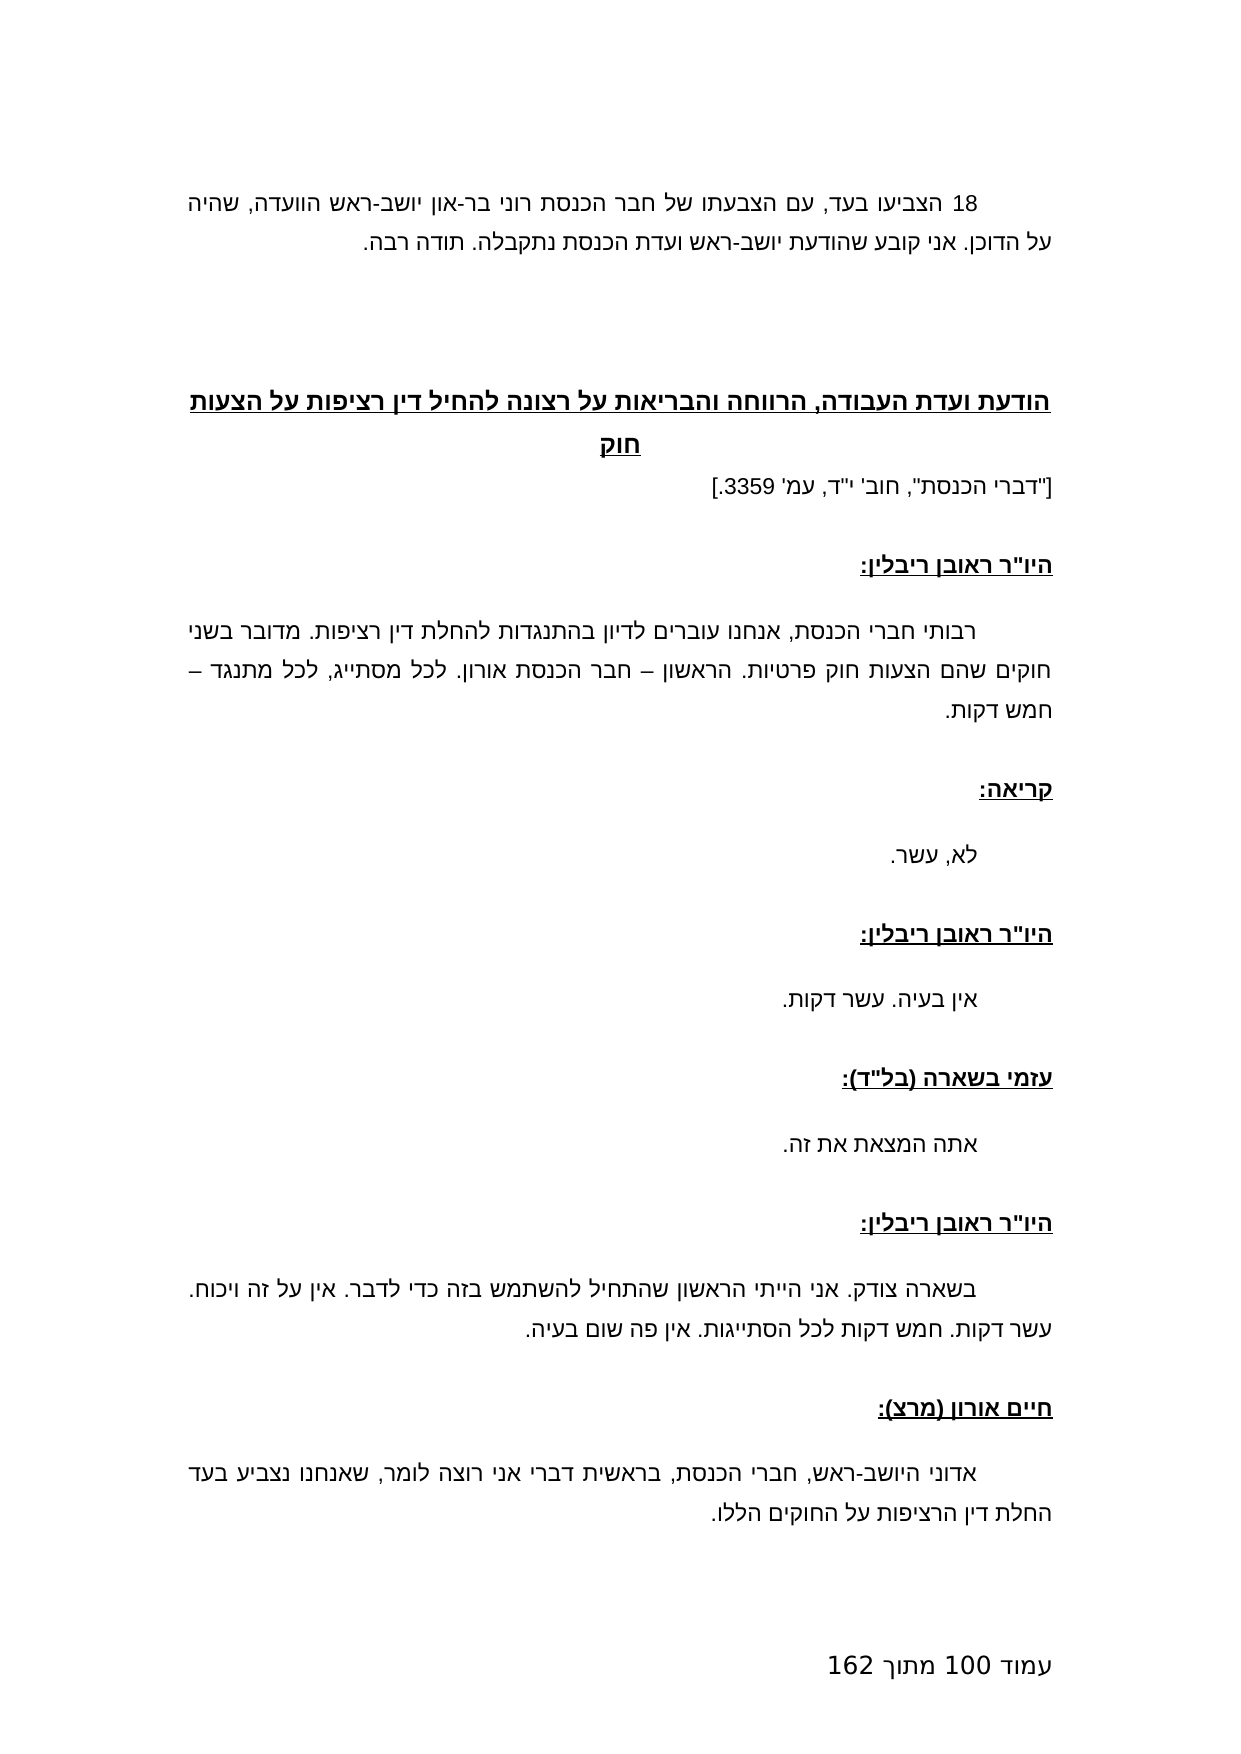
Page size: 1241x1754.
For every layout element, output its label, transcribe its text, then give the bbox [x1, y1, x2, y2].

text אדוני היושב-ראש, חברי הכנסת, בראשית דברי אני רוצה לומר, שאנחנו נצביע בעד החלת דין הרציפות על החוקים הללו. [187, 1460, 1053, 1526]
text הודעת ועדת העבודה, הרווחה והבריאות על רצונה להחיל דין רציפות על הצעות חוק [187, 387, 1053, 459]
text אתה המצאת את זה. [187, 1131, 1053, 1158]
text ["דברי הכנסת", חוב' י"ד, עמ' 3359.] [187, 473, 1053, 499]
text קריאה: [187, 776, 1053, 802]
text רבותי חברי הכנסת, אנחנו עוברים לדיון בהתנגדות להחלת דין רציפות. מדובר בשני חוקים שהם הצעות חוק פרטיות. הראשון – חבר הכנסת אורון. לכל מסתייג, לכל מתנגד – חמש דקות. [187, 618, 1053, 723]
text עזמי בשארה (בל"ד): [187, 1065, 1053, 1092]
text חיים אורון (מרצ): [187, 1394, 1053, 1421]
text אין בעיה. עשר דקות. [187, 986, 1053, 1013]
text היו"ר ראובן ריבלין: [187, 552, 1053, 578]
text 18 הצביעו בעד, עם הצבעתו של חבר הכנסת רוני בר-און יושב-ראש הוועדה, שהיה על הדוכן. אני קובע שהודעת יושב-ראש ועדת הכנסת נתקבלה. תודה רבה. [187, 189, 1053, 255]
text היו"ר ראובן ריבלין: [187, 1210, 1053, 1237]
text היו"ר ראובן ריבלין: [187, 921, 1053, 947]
text בשארה צודק. אני הייתי הראשון שהתחיל להשתמש בזה כדי לדבר. אין על זה ויכוח. עשר דקות. חמש דקות לכל הסתייגות. אין פה שום בעיה. [187, 1276, 1053, 1342]
text לא, עשר. [187, 842, 1053, 868]
